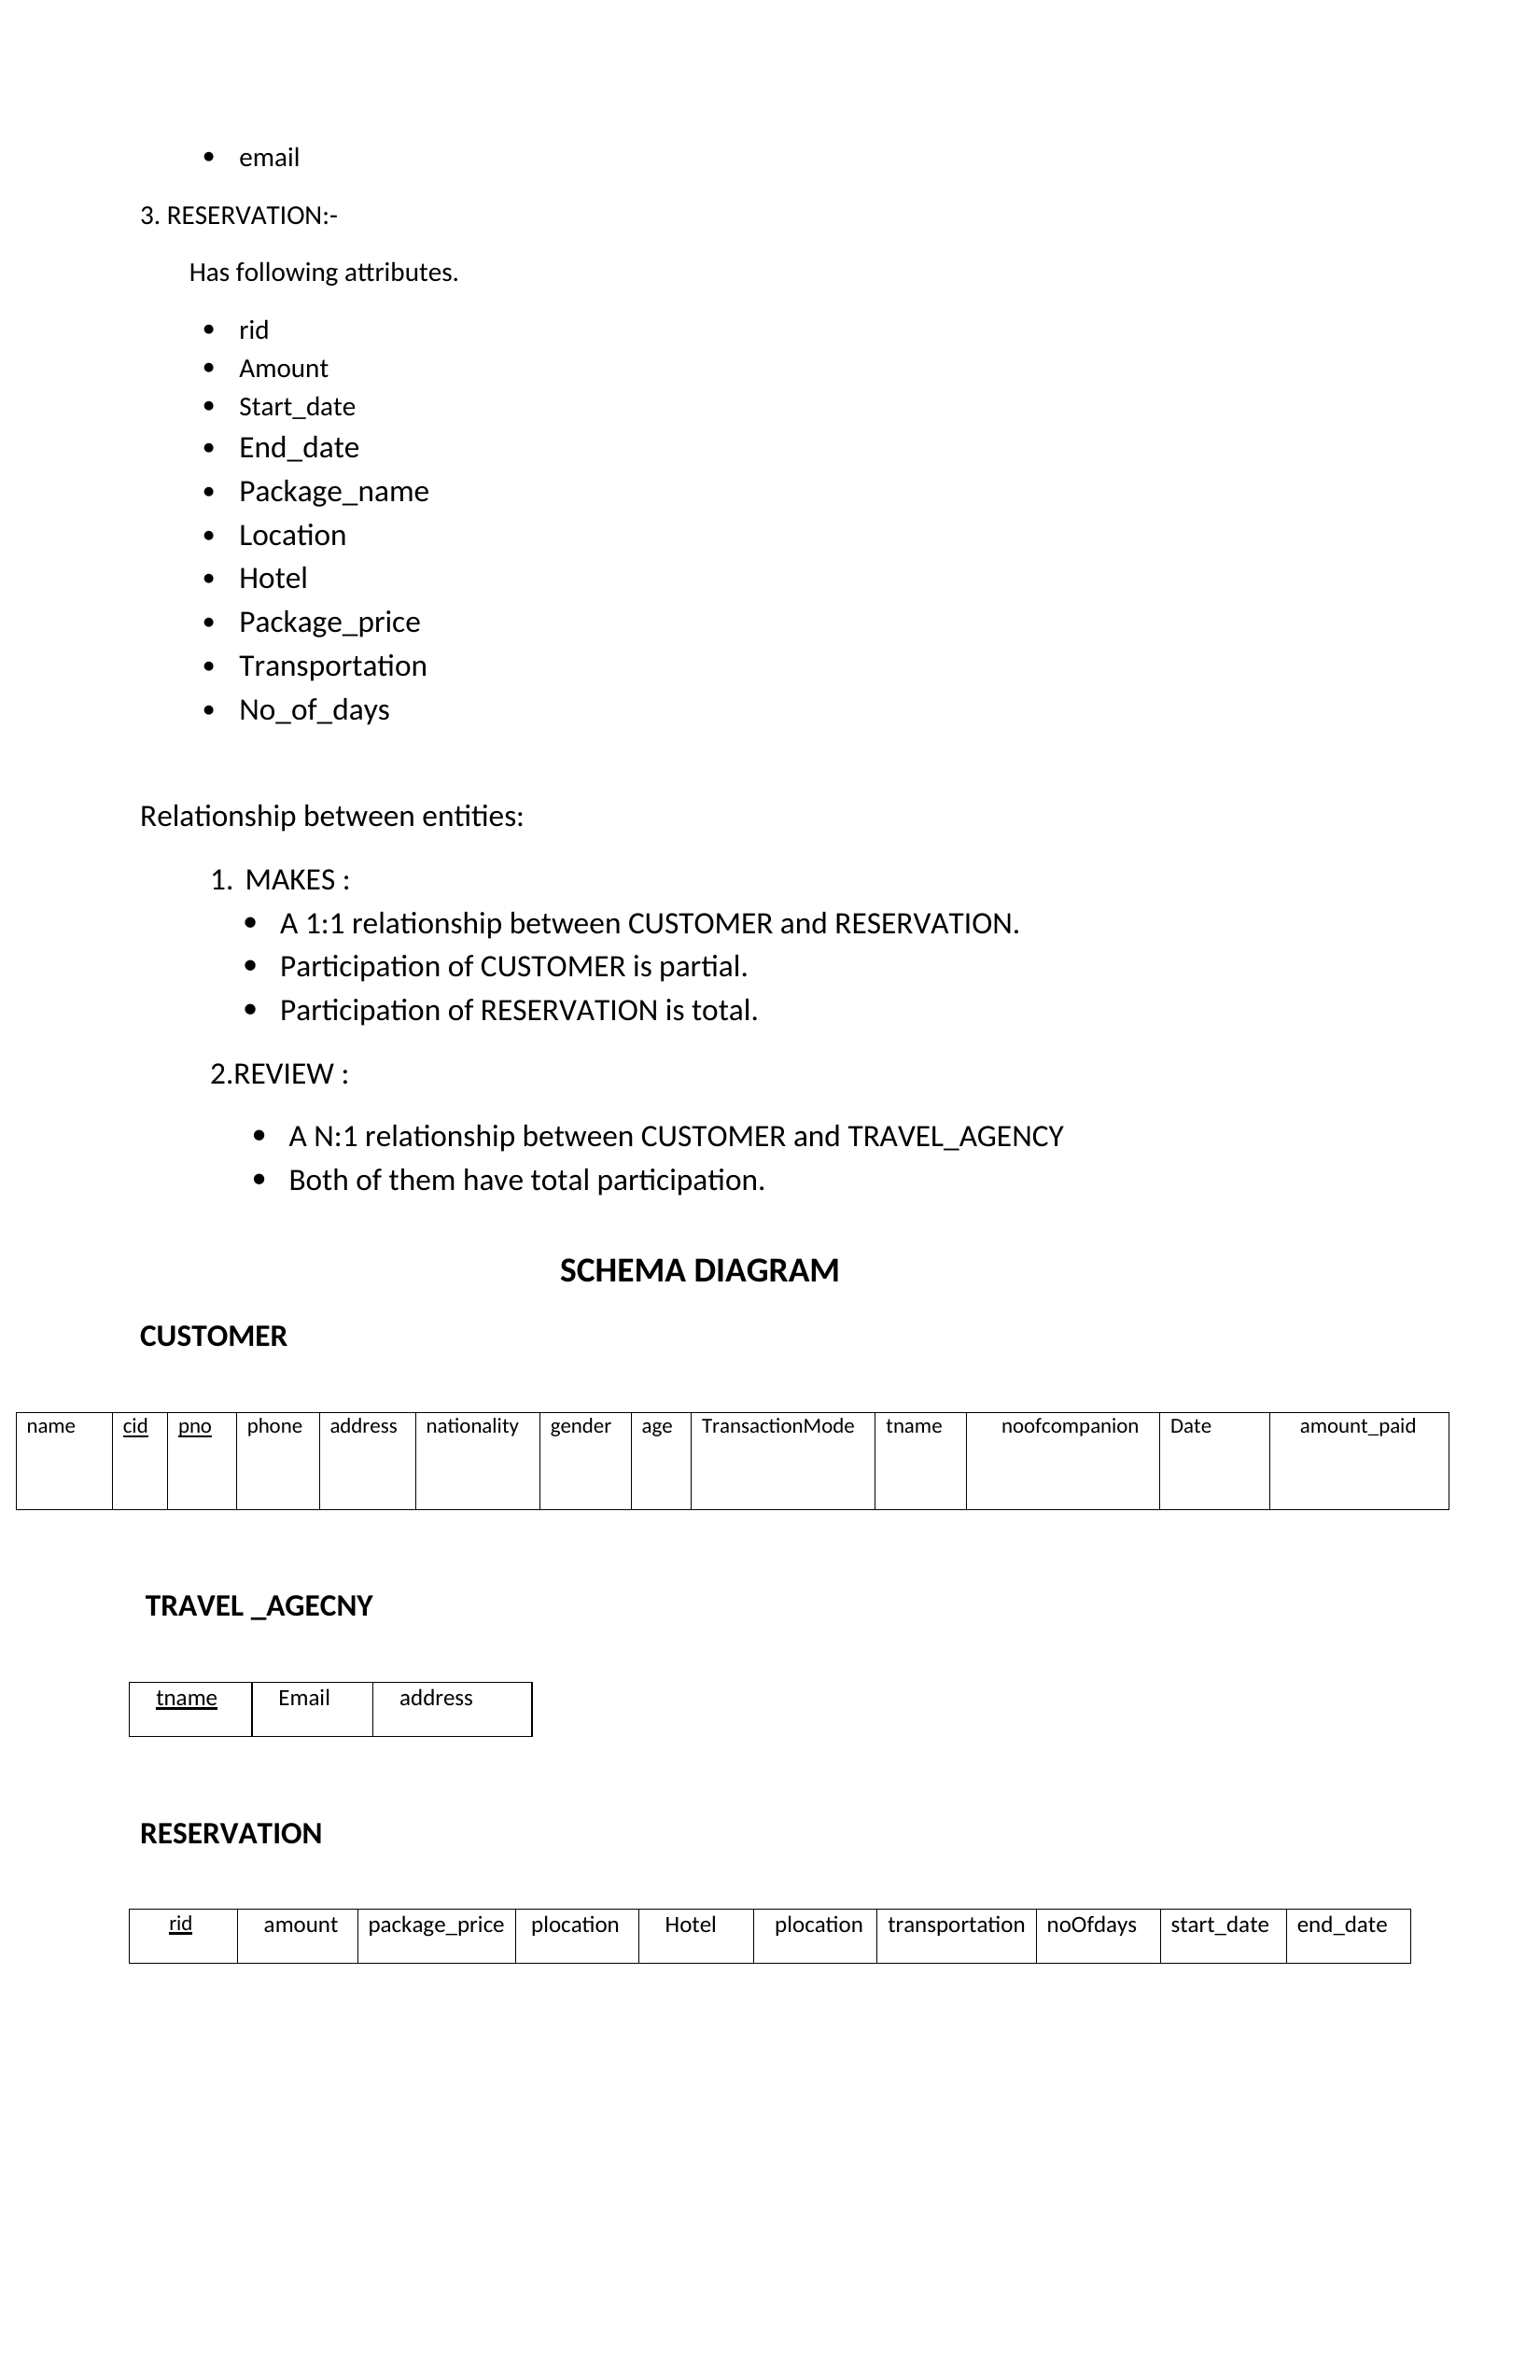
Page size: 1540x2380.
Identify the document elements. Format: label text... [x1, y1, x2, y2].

table_header rid [130, 1910, 237, 1963]
table_header Email [253, 1683, 372, 1735]
table_header package_price [358, 1910, 515, 1963]
table_header start_date [1161, 1910, 1286, 1963]
table_header tname [875, 1413, 966, 1509]
list Both of them have total participation. [254, 1160, 1400, 1198]
list Hotel [204, 558, 1400, 596]
text RESERVATION [140, 1813, 1400, 1851]
list Participation of CUSTOMER is partial. [245, 946, 1400, 985]
table_header Hotel [639, 1910, 753, 1963]
table_header age [632, 1413, 691, 1509]
table_header plocation [516, 1910, 638, 1963]
table_header noOfdays [1037, 1910, 1160, 1963]
list email [204, 140, 1400, 174]
list Package_price [204, 602, 1400, 640]
list rid [204, 313, 1400, 346]
list A N:1 relationship between CUSTOMER and TRAVEL_AGENCY [254, 1116, 1400, 1155]
list Amount [204, 351, 1400, 385]
text Relationship between entities: [140, 796, 1400, 834]
text Has following attributes. [140, 255, 1400, 288]
table_header end_date [1287, 1910, 1410, 1963]
list Participation of RESERVATION is total. [245, 990, 1400, 1029]
table_header address [373, 1683, 531, 1735]
table_header noofcompanion [967, 1413, 1159, 1509]
list MAKES : [210, 860, 1400, 897]
list Transportation [204, 646, 1400, 684]
table_header transportation [877, 1910, 1036, 1963]
text 3. RESERVATION:- [140, 198, 1400, 231]
text CUSTOMER [140, 1316, 1400, 1354]
table_header gender [540, 1413, 631, 1509]
table_header amount_paid [1270, 1413, 1449, 1509]
text 2.REVIEW : [210, 1054, 1400, 1091]
table_header tname [130, 1683, 251, 1735]
table_header cid [113, 1413, 167, 1509]
table_header nationality [416, 1413, 539, 1509]
table_header Date [1160, 1413, 1269, 1509]
table_header TransactionMode [692, 1413, 875, 1509]
table_header phone [237, 1413, 319, 1509]
list Location [204, 515, 1400, 553]
list Package_name [204, 471, 1400, 510]
list SCHEMA DIAGRAM [490, 1248, 1400, 1290]
list End_date [204, 427, 1400, 466]
text TRAVEL _AGECNY [140, 1586, 1400, 1624]
table_header name [17, 1413, 112, 1509]
table_header address [320, 1413, 415, 1509]
list Start_date [204, 389, 1400, 423]
list No_of_days [204, 690, 1400, 727]
table_header amount [238, 1910, 357, 1963]
table_header pno [168, 1413, 236, 1509]
list A 1:1 relationship between CUSTOMER and RESERVATION. [245, 903, 1400, 941]
table_header plocation [754, 1910, 876, 1963]
